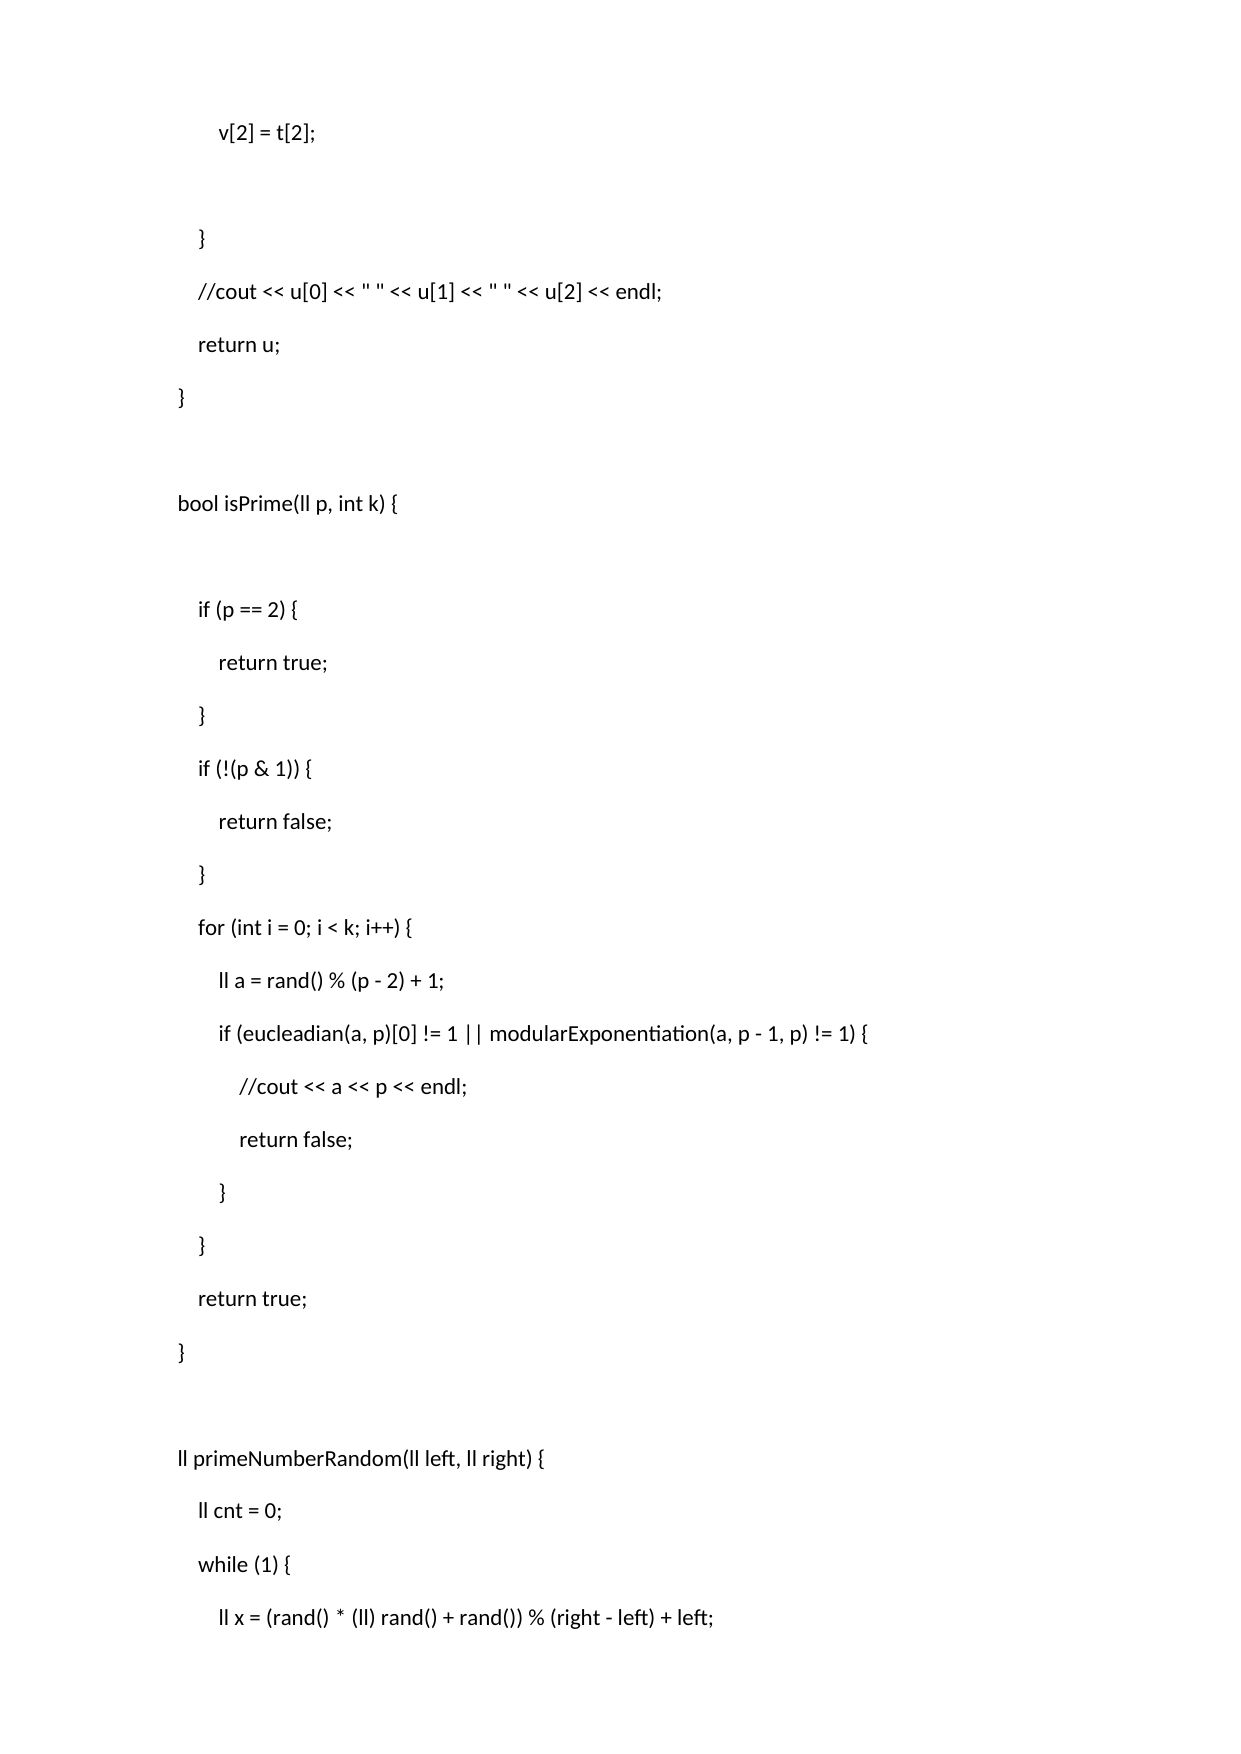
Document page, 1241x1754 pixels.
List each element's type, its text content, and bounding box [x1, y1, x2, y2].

text return false; [177, 807, 1152, 835]
text while (1) { [177, 1550, 1152, 1578]
text if (eucleadian(a, p)[0] != 1 || modularExponentiation(a, p - 1, p) != 1) { [177, 1019, 1152, 1047]
text } [177, 1232, 1152, 1259]
text for (int i = 0; i < k; i++) { [177, 913, 1152, 941]
text } [177, 383, 1152, 411]
text } [177, 1338, 1152, 1366]
text ll cnt = 0; [177, 1497, 1152, 1525]
text v[2] = t[2]; [177, 118, 1152, 146]
text //cout << u[0] << " " << u[1] << " " << u[2] << endl; [177, 277, 1152, 305]
text } [177, 860, 1152, 888]
text if (!(p & 1)) { [177, 754, 1152, 782]
text return true; [177, 1284, 1152, 1313]
text } [177, 701, 1152, 729]
text return u; [177, 330, 1152, 358]
text return false; [177, 1126, 1152, 1153]
text if (p == 2) { [177, 595, 1152, 623]
text } [177, 1178, 1152, 1207]
text return true; [177, 648, 1152, 676]
text ll primeNumberRandom(ll left, ll right) { [177, 1444, 1152, 1472]
text bool isPrime(ll p, int k) { [177, 489, 1152, 517]
text ll a = rand() % (p - 2) + 1; [177, 966, 1152, 994]
text ll x = (rand() * (ll) rand() + rand()) % (right - left) + left; [177, 1603, 1152, 1631]
text //cout << a << p << endl; [177, 1072, 1152, 1101]
text } [177, 224, 1152, 252]
